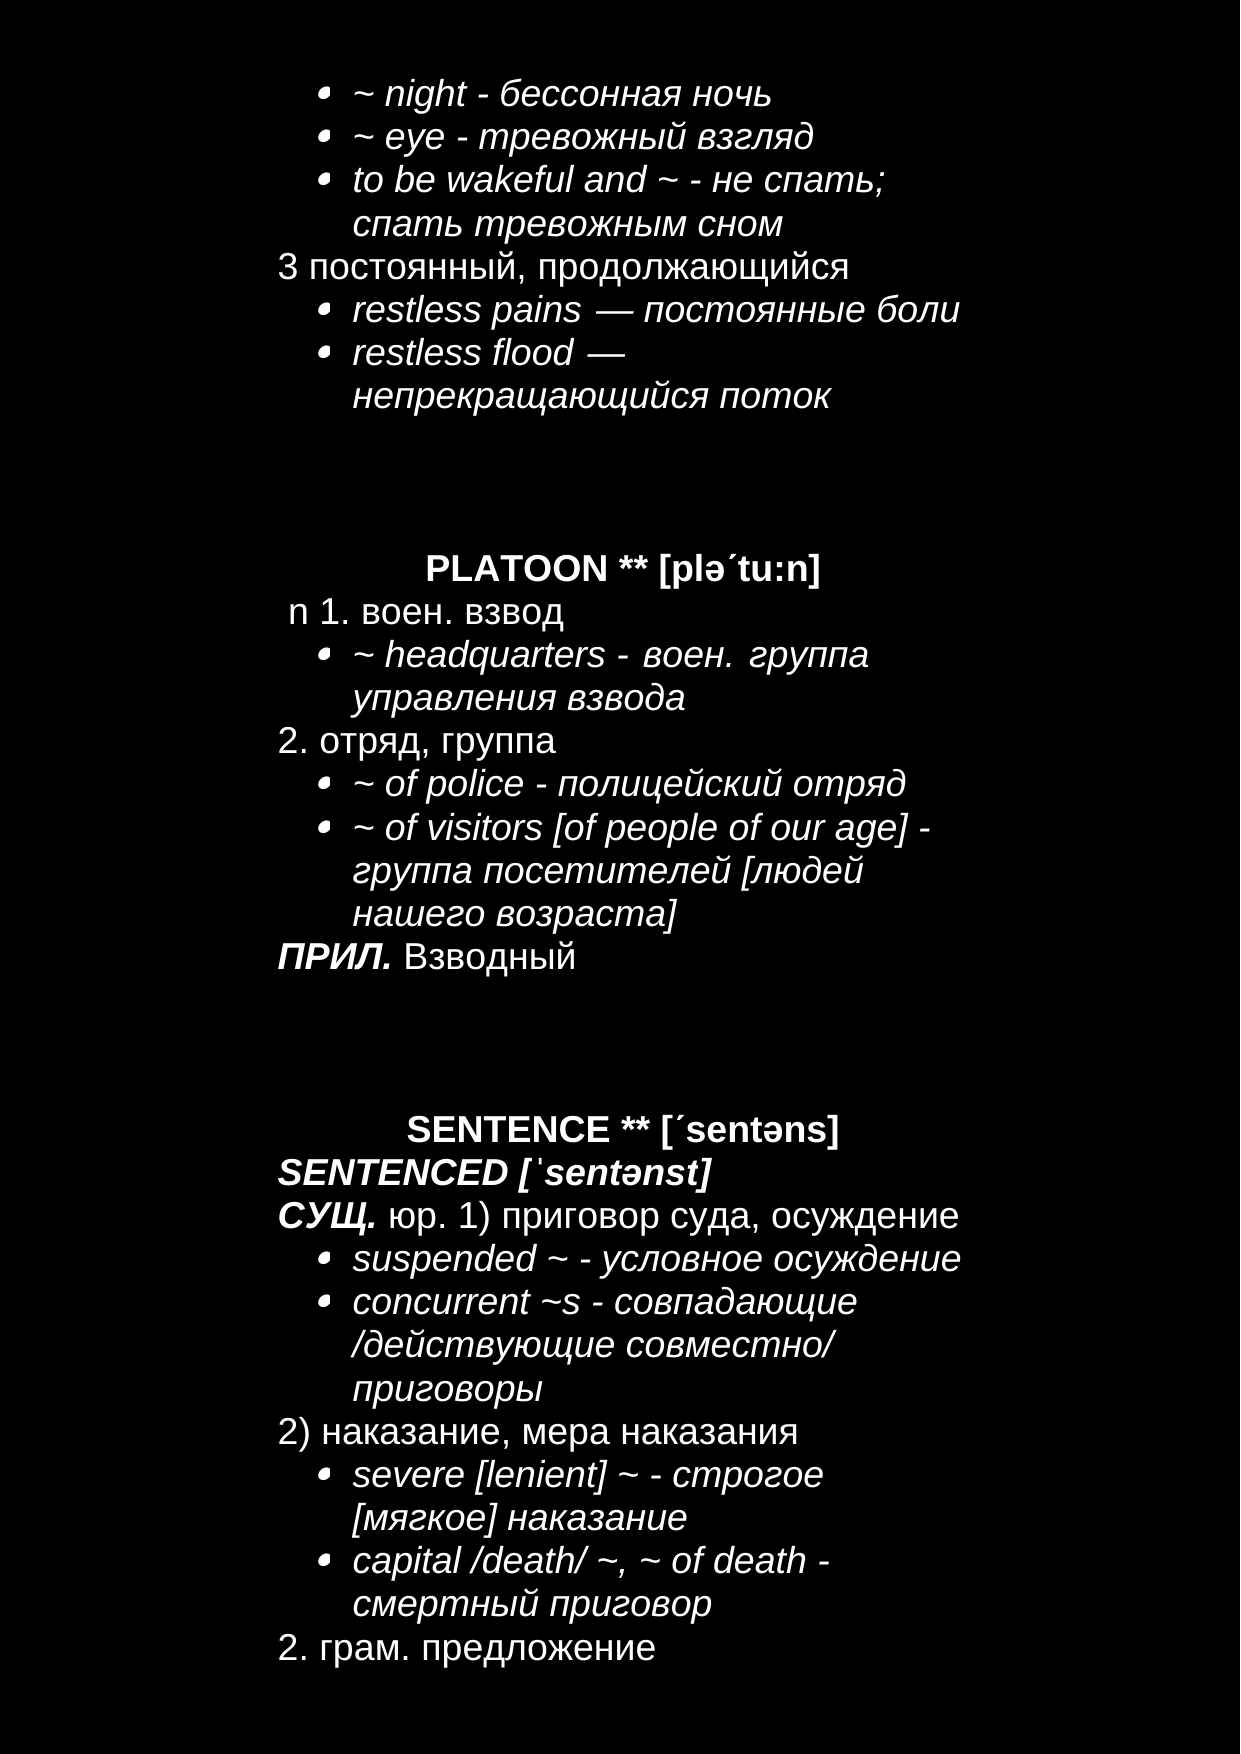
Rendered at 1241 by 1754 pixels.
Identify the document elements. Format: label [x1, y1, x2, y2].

table_header [270, 62, 976, 1677]
